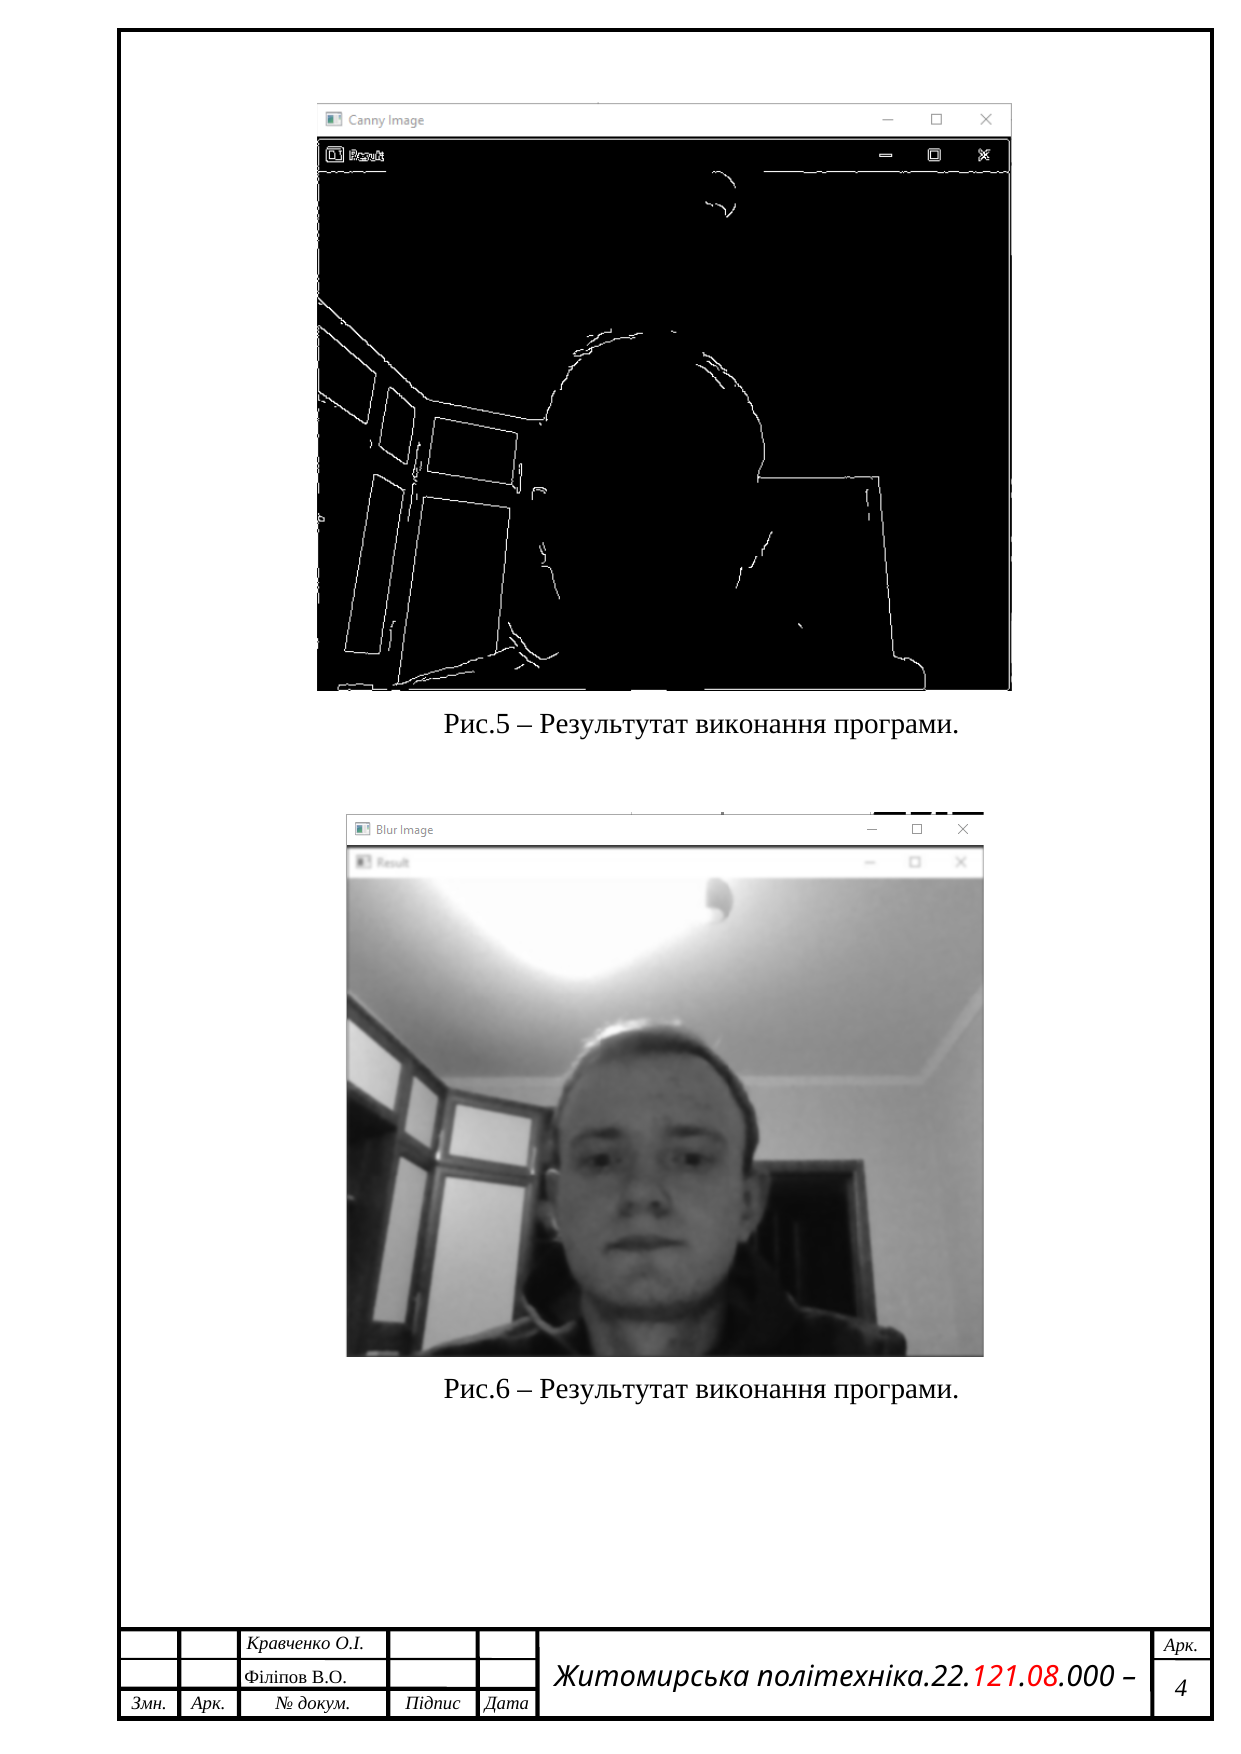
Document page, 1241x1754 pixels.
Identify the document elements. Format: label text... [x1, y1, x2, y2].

picture [345, 812, 984, 1357]
text Рис.6 – Результутат виконання програми. [148, 1371, 1181, 1405]
text Рис.5 – Результутат виконання програми. [148, 706, 1181, 739]
picture [317, 102, 1012, 691]
